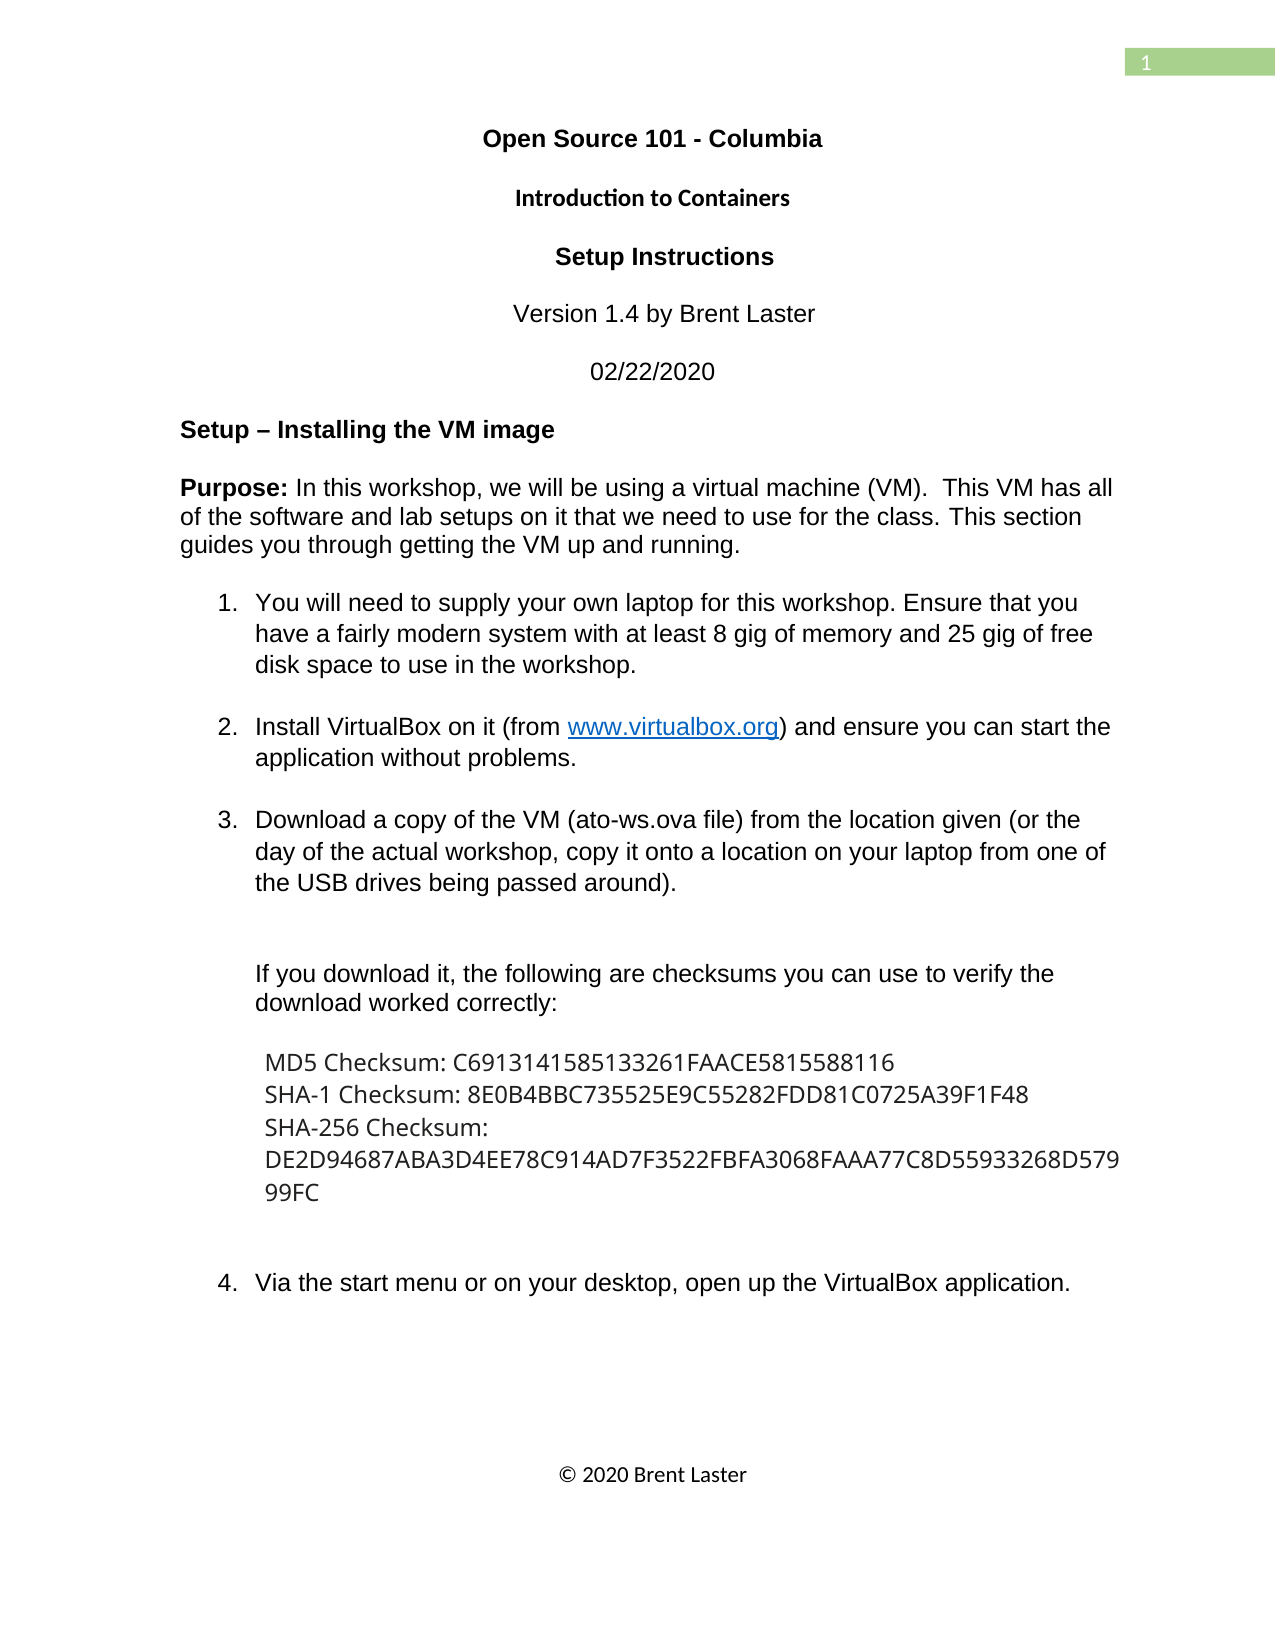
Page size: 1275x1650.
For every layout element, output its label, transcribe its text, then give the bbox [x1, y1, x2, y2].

subtitle Open Source 101 - Columbia [180, 124, 1125, 153]
text Version 1.4 by Brent Laster [180, 299, 1125, 328]
text Purpose: In this workshop, we will be using a virtual machine (VM). This VM has all of the software and lab setups on it that we need to use for the class. This section guides you through getting the VM up and running. [180, 473, 1125, 559]
text 02/22/2020 [180, 357, 1125, 386]
list Install VirtualBox on it (from www.virtualbox.org) and ensure you can start the application without problems. [217, 712, 1125, 772]
text MD5 Checksum: C6913141585133261FAACE5815588116 SHA-1 Checksum: 8E0B4BBC735525E9C55282FDD81C0725A39F1F48 SHA-256 Checksum: DE2D94687ABA3D4EE78C914AD7F3522FBFA3068FAAA77C8D55933268D57999FC [264, 1045, 1125, 1236]
text Setup – Installing the VM image [180, 415, 1125, 443]
list You will need to supply your own laptop for this workshop. Ensure that you have a fairly modern system with at least 8 gig of memory and 25 gig of free disk space to use in the workshop. [217, 588, 1125, 679]
list Via the start menu or on your desktop, open up the VirtualBox application. [217, 1267, 1125, 1296]
text If you download it, the following are checksums you can use to verify the download worked correctly: [255, 959, 1125, 1016]
list Download a copy of the VM (ato-ws.ova file) from the location given (or the day of the actual workshop, copy it onto a location on your laptop from one of the USB drives being passed around). [217, 805, 1125, 896]
text Introduction to Containers [180, 182, 1125, 212]
text Setup Instructions [180, 241, 1125, 270]
